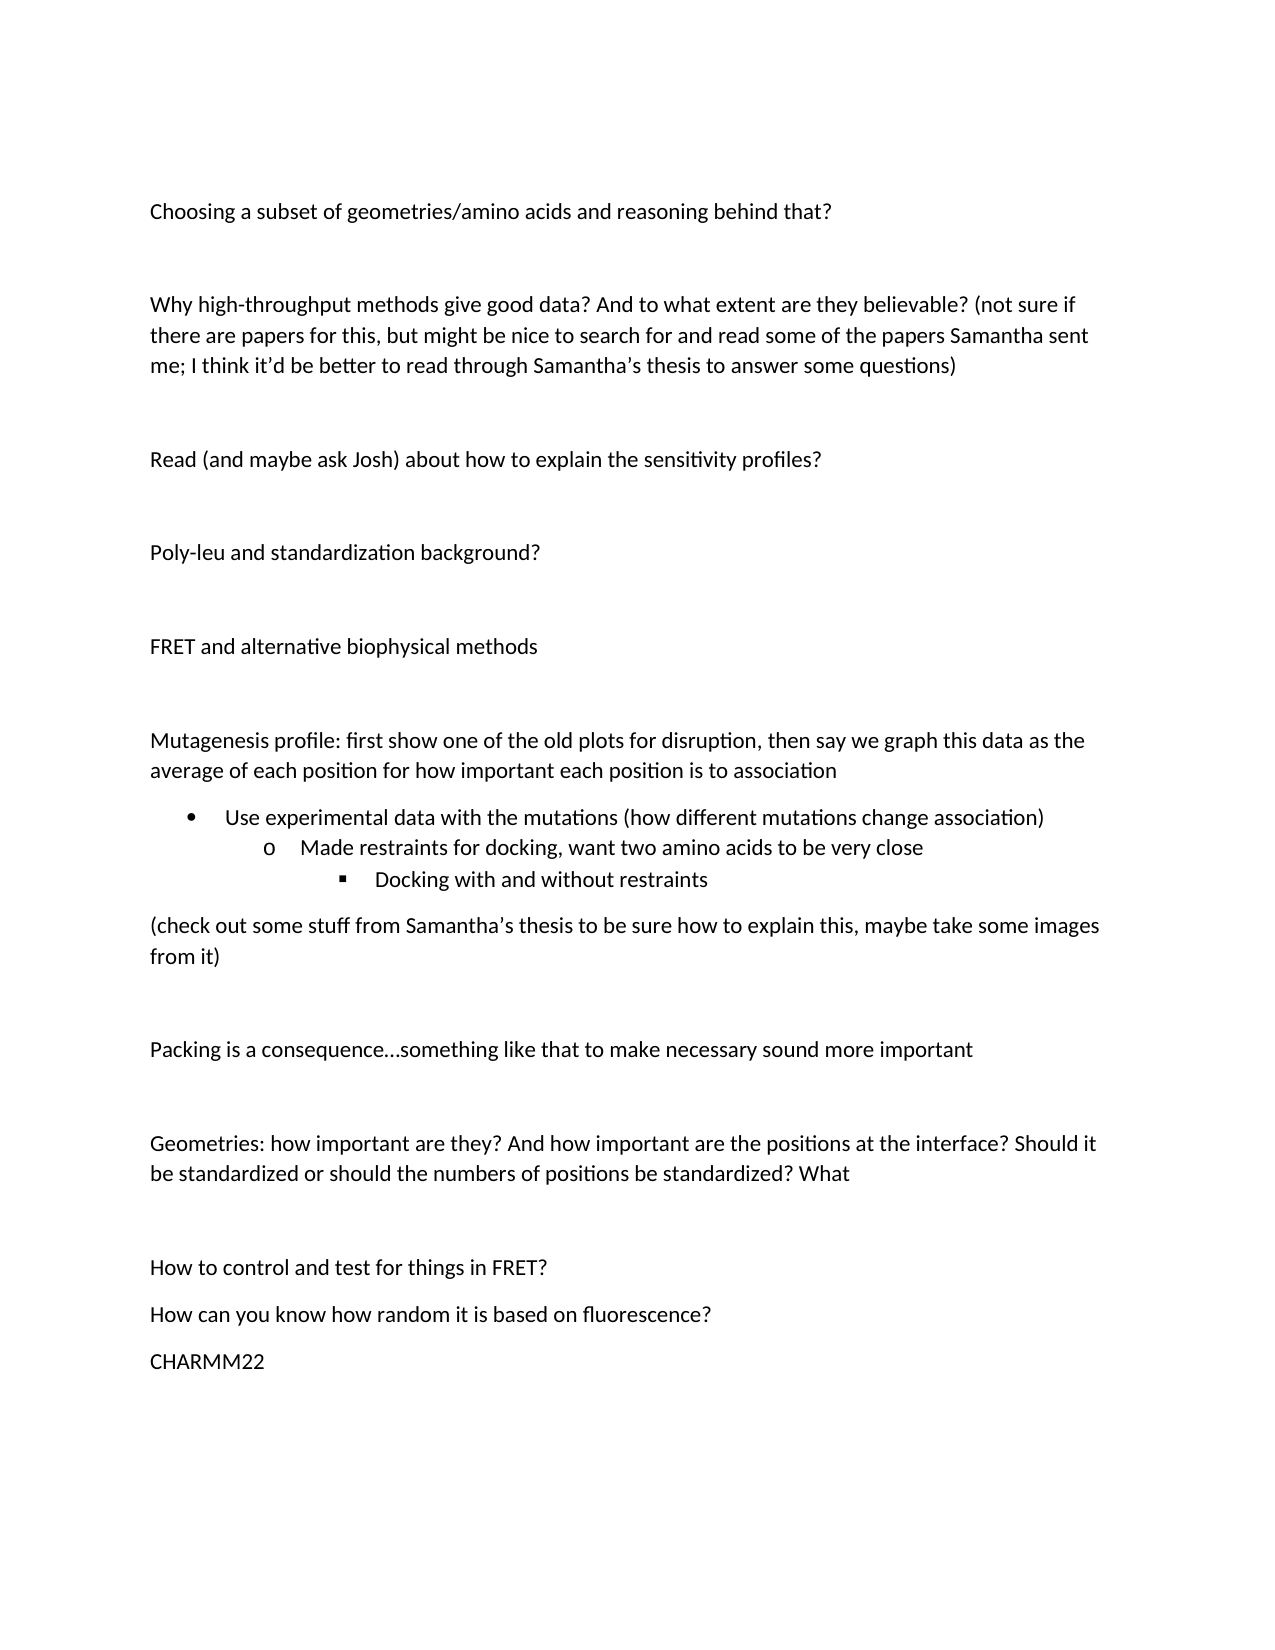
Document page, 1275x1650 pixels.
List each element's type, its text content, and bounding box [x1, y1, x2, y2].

text (check out some stuff from Samantha’s thesis to be sure how to explain this, maybe take some images from it) [150, 912, 1125, 970]
text How can you know how random it is based on fluorescence? [150, 1300, 1125, 1328]
text How to control and test for things in FRET? [150, 1253, 1125, 1281]
list Docking with and without restraints [337, 865, 1125, 893]
text Packing is a consequence…something like that to make necessary sound more important [150, 1036, 1125, 1064]
text Read (and maybe ask Josh) about how to explain the sensitivity profiles? [150, 445, 1125, 473]
text Why high-throughput methods give good data? And to what extent are they believable? (not sure if there are papers for this, but might be nice to search for and read some of the papers Samantha sent me; I think it’d be better to read through Samantha’s thesis to answer some questions) [150, 291, 1125, 379]
text FRET and alternative biophysical methods [150, 632, 1125, 660]
text CHARMM22 [150, 1347, 1125, 1375]
list Use experimental data with the mutations (how different mutations change association) [187, 803, 1125, 831]
list Made restraints for docking, want two amino acids to be very close [262, 833, 1125, 862]
text Mutagenesis profile: first show one of the old plots for disruption, then say we graph this data as the average of each position for how important each position is to association [150, 726, 1125, 784]
text Choosing a subset of geometries/amino acids and reasoning behind that? [150, 197, 1125, 225]
text Poly-leu and standardization background? [150, 538, 1125, 567]
text Geometries: how important are they? And how important are the positions at the interface? Should it be standardized or should the numbers of positions be standardized? What [150, 1129, 1125, 1188]
